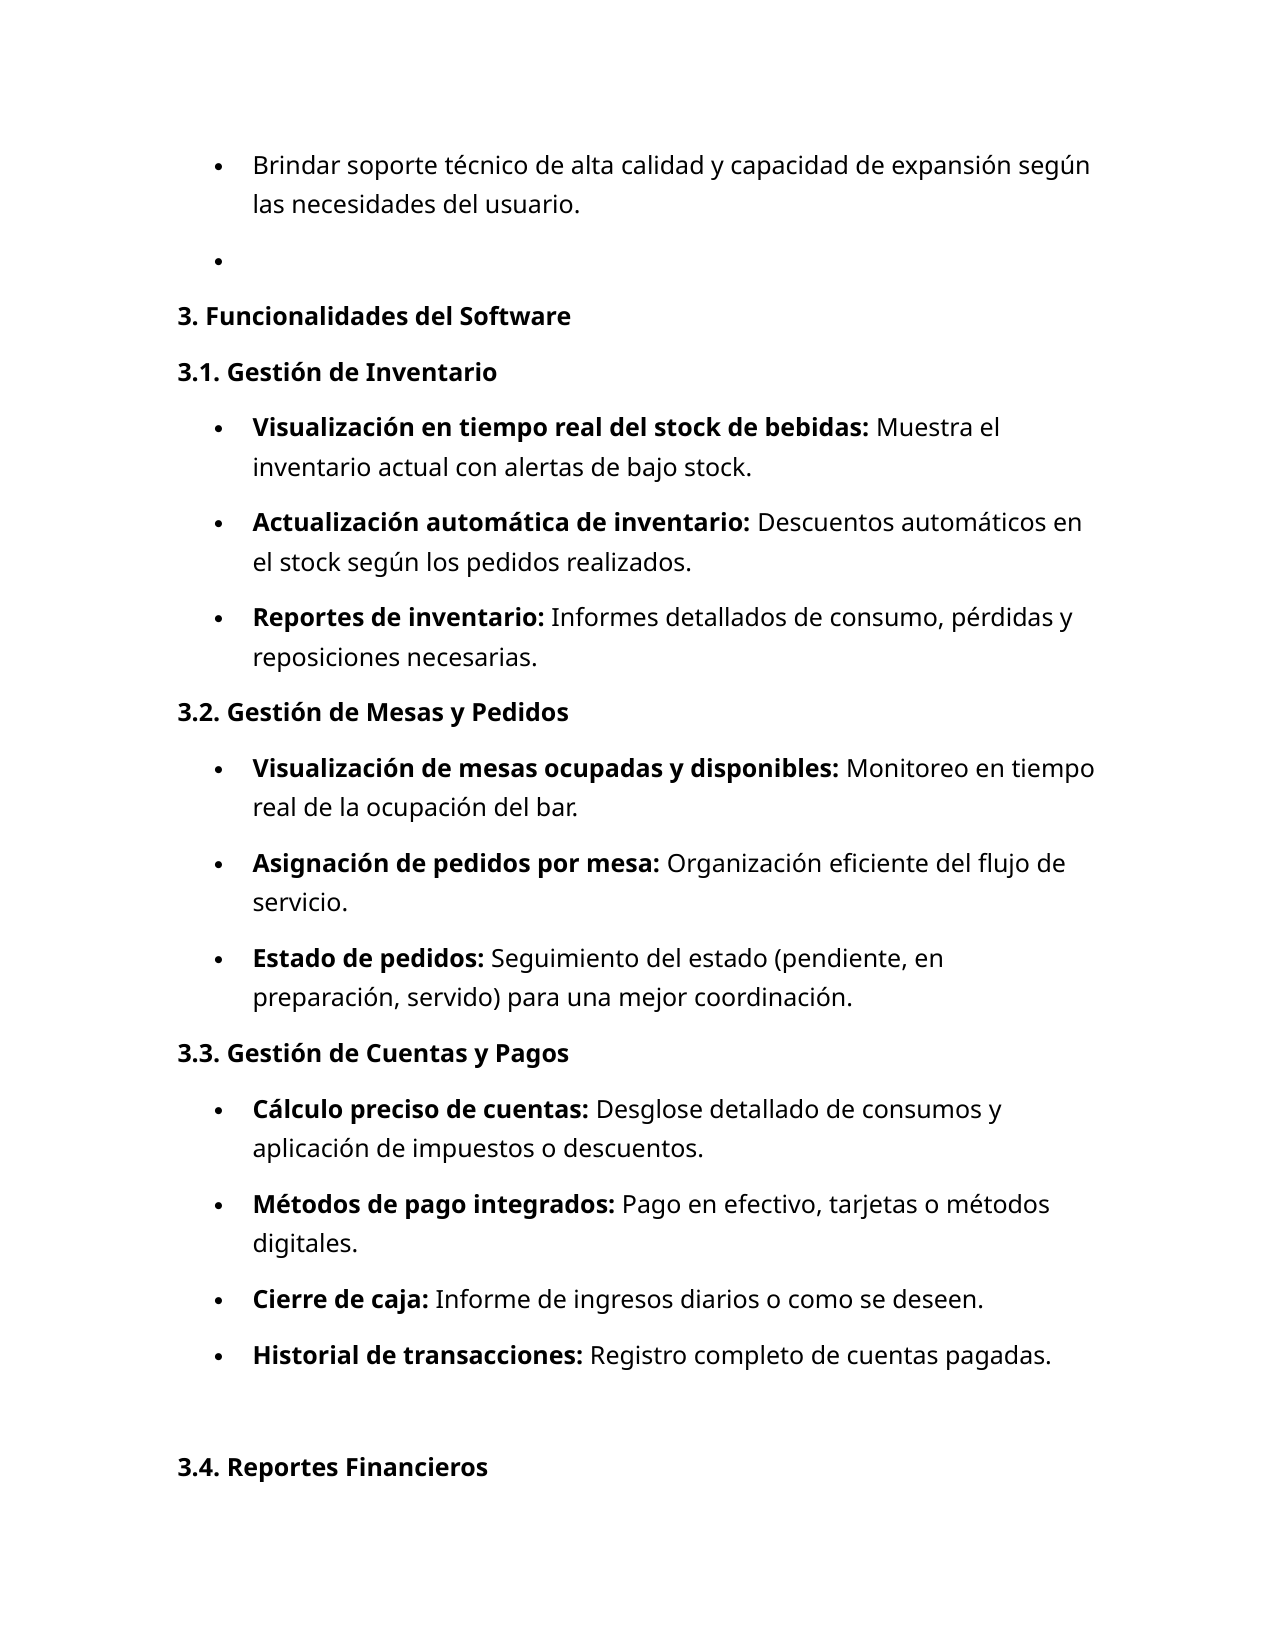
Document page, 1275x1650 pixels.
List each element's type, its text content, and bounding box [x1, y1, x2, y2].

list Brindar soporte técnico de alta calidad y capacidad de expansión según las necesidades del usuario. [215, 148, 1098, 221]
text 3.4. Reportes Financieros [177, 1449, 1098, 1483]
text 3.2. Gestión de Mesas y Pedidos [177, 695, 1098, 729]
text 3. Funcionalidades del Software [177, 298, 1098, 332]
text 3.3. Gestión de Cuentas y Pagos [177, 1036, 1098, 1070]
list Actualización automática de inventario: Descuentos automáticos en el stock según los pedidos realizados. [215, 505, 1098, 578]
list Visualización en tiempo real del stock de bebidas: Muestra el inventario actual con alertas de bajo stock. [215, 410, 1098, 483]
text 3.1. Gestión de Inventario [177, 354, 1098, 388]
list Métodos de pago integrados: Pago en efectivo, tarjetas o métodos digitales. [215, 1187, 1098, 1260]
list Reportes de inventario: Informes detallados de consumo, pérdidas y reposiciones necesarias. [215, 600, 1098, 673]
list Historial de transacciones: Registro completo de cuentas pagadas. [215, 1338, 1098, 1372]
list Cierre de caja: Informe de ingresos diarios o como se deseen. [215, 1282, 1098, 1316]
list Visualización de mesas ocupadas y disponibles: Monitoreo en tiempo real de la ocupación del bar. [215, 751, 1098, 824]
list Asignación de pedidos por mesa: Organización eficiente del flujo de servicio. [215, 846, 1098, 919]
list Estado de pedidos: Seguimiento del estado (pendiente, en preparación, servido) para una mejor coordinación. [215, 941, 1098, 1014]
list Cálculo preciso de cuentas: Desglose detallado de consumos y aplicación de impuestos o descuentos. [215, 1092, 1098, 1165]
